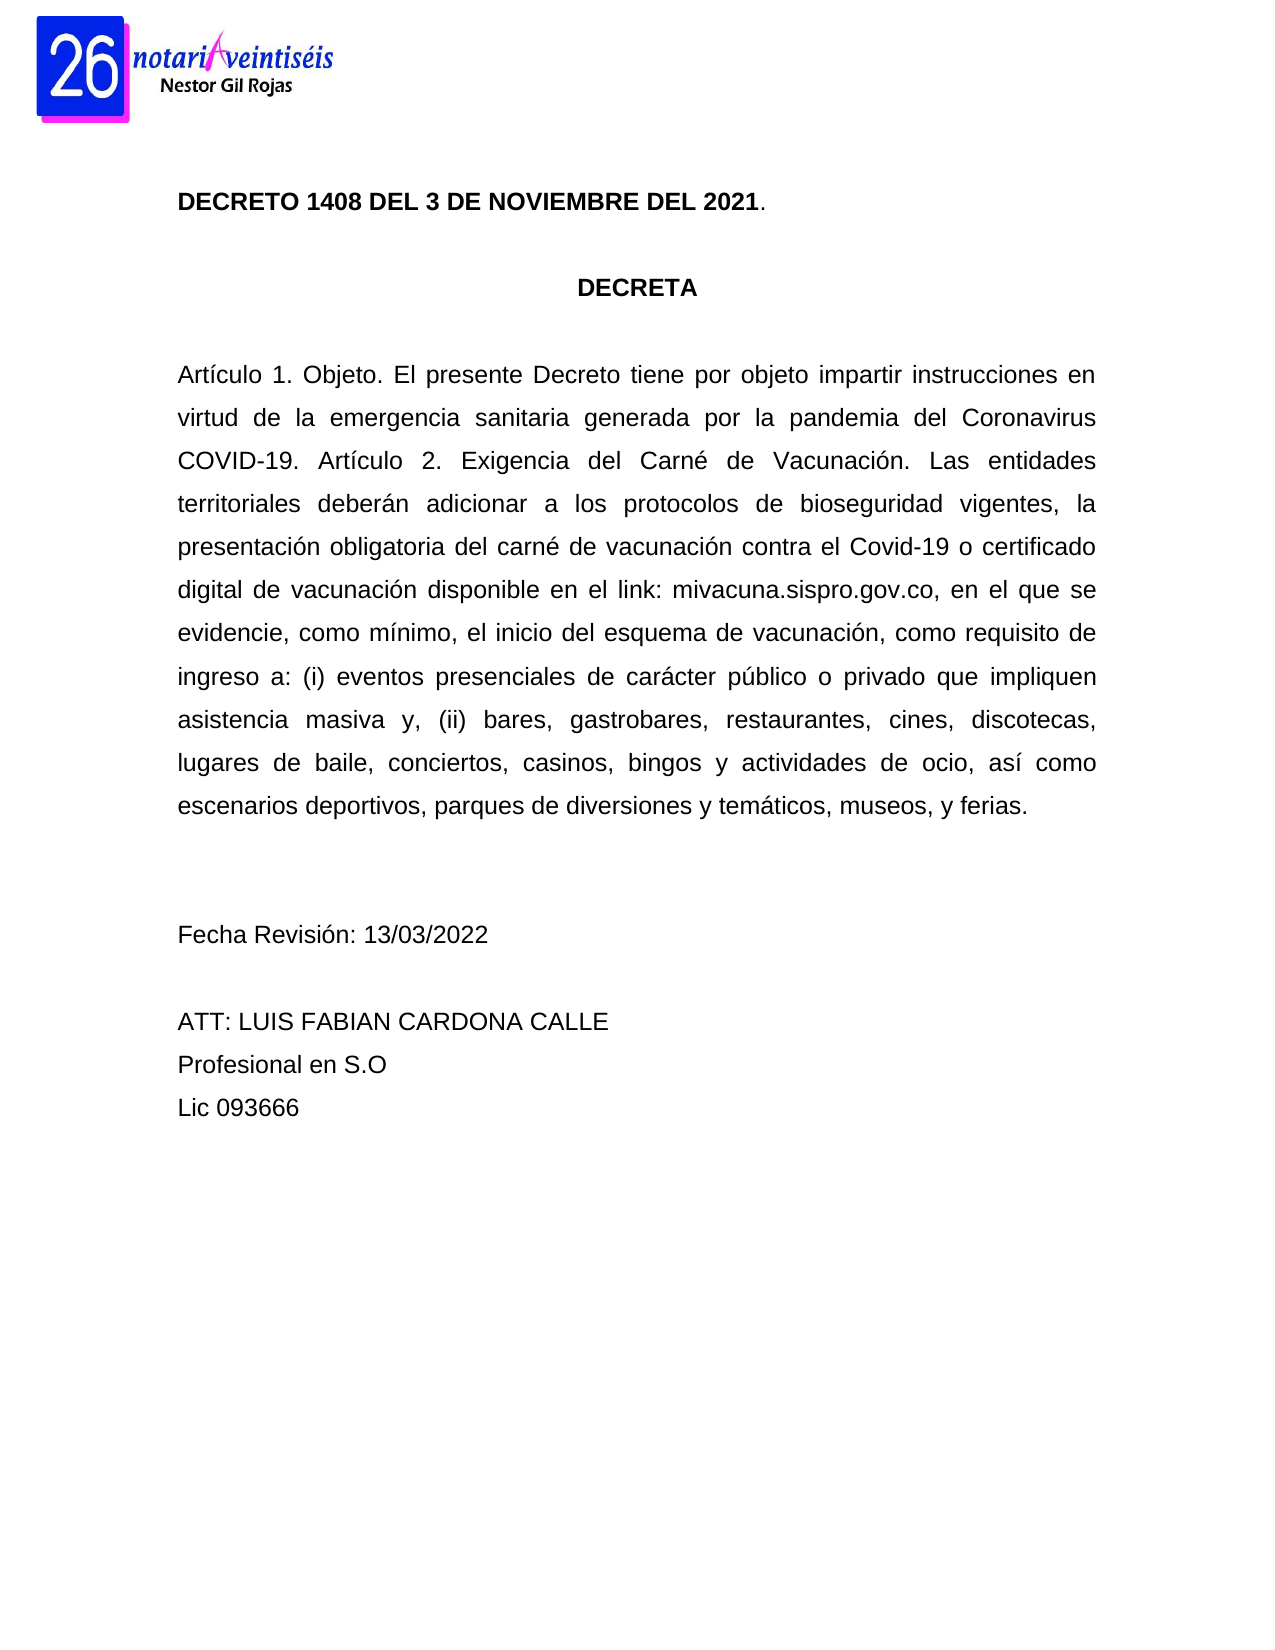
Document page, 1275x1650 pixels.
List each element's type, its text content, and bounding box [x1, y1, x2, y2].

picture [36, 16, 333, 123]
text DECRETA [177, 273, 1098, 302]
text Fecha Revisión: 13/03/2022 [177, 920, 1098, 949]
text Lic 093666 [177, 1093, 1098, 1122]
text Artículo 1. Objeto. El presente Decreto tiene por objeto impartir instrucciones en virtud de la emergencia sanitaria generada por la pandemia del Coronavirus COVID-19. Artículo 2. Exigencia del Carné de Vacunación. Las entidades territoriales deberán adicionar a los protocolos de bioseguridad vigentes, la presentación obligatoria del carné de vacunación contra el Covid-19 o certificado digital de vacunación disponible en el link: mivacuna.sispro.gov.co, en el que se evidencie, como mínimo, el inicio del esquema de vacunación, como requisito de ingreso a: (i) eventos presenciales de carácter público o privado que impliquen asistencia masiva y, (ii) bares, gastrobares, restaurantes, cines, discotecas, lugares de baile, conciertos, casinos, bingos y actividades de ocio, así como escenarios deportivos, parques de diversiones y temáticos, museos, y ferias. [177, 360, 1098, 820]
text DECRETO 1408 DEL 3 DE NOVIEMBRE DEL 2021. [177, 187, 1098, 216]
text ATT: LUIS FABIAN CARDONA CALLE [177, 1007, 1098, 1035]
text Profesional en S.O [177, 1050, 1098, 1078]
